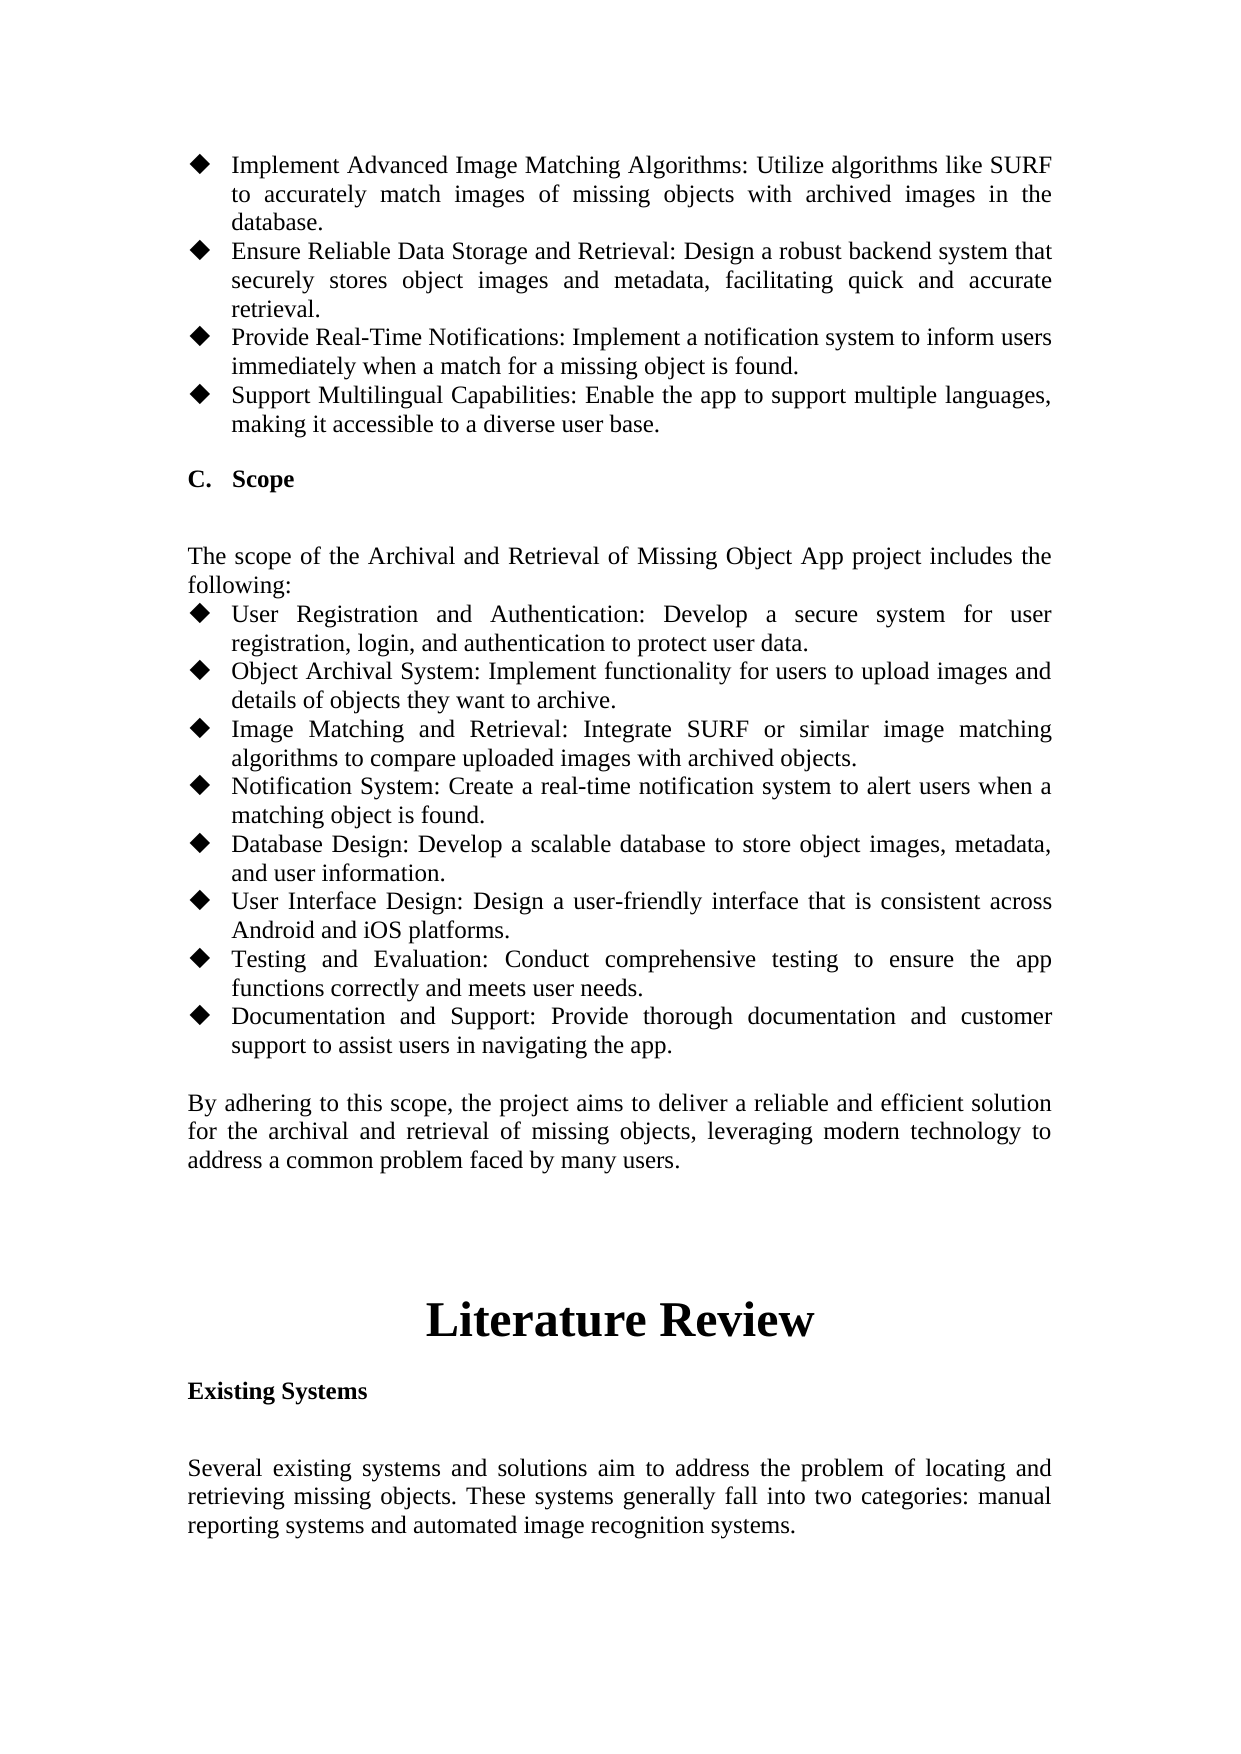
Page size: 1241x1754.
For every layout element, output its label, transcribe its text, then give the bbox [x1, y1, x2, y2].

list Notification System: Create a real-time notification system to alert users when a matching object is found. [187, 771, 1053, 829]
text The scope of the Archival and Retrieval of Missing Object App project includes the following: [187, 541, 1053, 599]
list User Registration and Authentication: Develop a secure system for user registration, login, and authentication to protect user data. [187, 599, 1053, 656]
list User Interface Design: Design a user-friendly interface that is consistent across Android and iOS platforms. [187, 886, 1053, 944]
list Database Design: Develop a scalable database to store object images, metadata, and user information. [187, 829, 1053, 886]
subtitle Scope [187, 464, 1053, 493]
list Documentation and Support: Provide thorough documentation and customer support to assist users in navigating the app. [187, 1001, 1053, 1059]
list Ensure Reliable Data Storage and Retrieval: Design a robust backend system that securely stores object images and metadata, facilitating quick and accurate retrieval. [187, 236, 1053, 322]
text By adhering to this scope, the project aims to deliver a reliable and efficient solution for the archival and retrieval of missing objects, leveraging modern technology to address a common problem faced by many users. [187, 1088, 1053, 1174]
list Provide Real-Time Notifications: Implement a notification system to inform users immediately when a match for a missing object is found. [187, 322, 1053, 380]
list Object Archival System: Implement functionality for users to upload images and details of objects they want to archive. [187, 656, 1053, 714]
list Testing and Evaluation: Conduct comprehensive testing to ensure the app functions correctly and meets user needs. [187, 944, 1053, 1001]
text Several existing systems and solutions aim to address the problem of locating and retrieving missing objects. These systems generally fall into two categories: manual reporting systems and automated image recognition systems. [187, 1453, 1053, 1539]
subtitle Literature Review [187, 1289, 1053, 1347]
subtitle Existing Systems [187, 1376, 1053, 1405]
list Support Multilingual Capabilities: Enable the app to support multiple languages, making it accessible to a diverse user base. [187, 380, 1053, 437]
list Image Matching and Retrieval: Integrate SURF or similar image matching algorithms to compare uploaded images with archived objects. [187, 714, 1053, 771]
list Implement Advanced Image Matching Algorithms: Utilize algorithms like SURF to accurately match images of missing objects with archived images in the database. [187, 150, 1053, 236]
